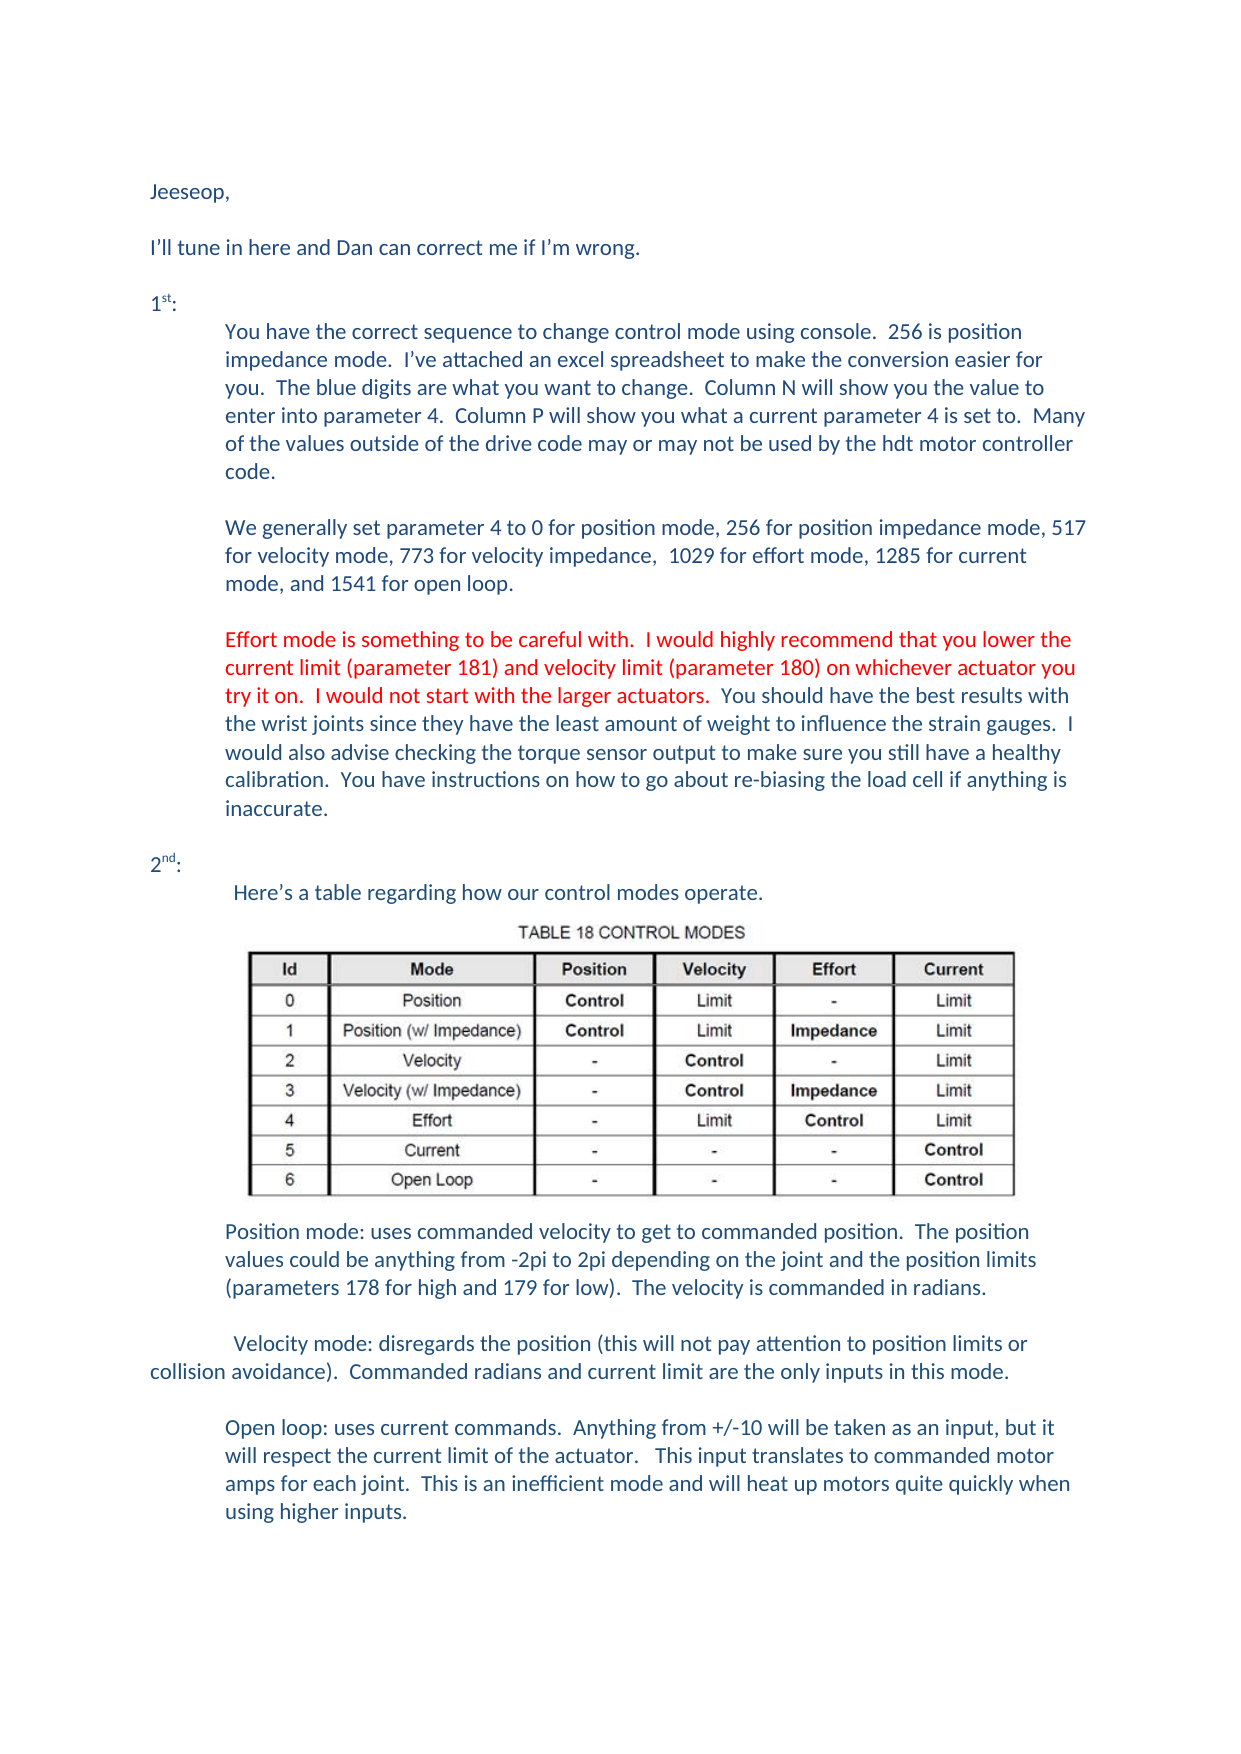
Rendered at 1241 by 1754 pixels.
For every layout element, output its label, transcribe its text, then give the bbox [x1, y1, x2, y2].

text You have the correct sequence to change control mode using console. 256 is position impedance mode. I’ve attached an excel spreadsheet to make the conversion easier for you. The blue digits are what you want to change. Column N will show you the value to enter into parameter 4. Column P will show you what a current parameter 4 is set to. Many of the values outside of the drive code may or may not be used by the hdt motor controller code. [225, 317, 1090, 485]
text I’ll tune in here and Dan can correct me if I’m wrong. [150, 233, 1090, 261]
text Here’s a table regarding how our control modes operate. [150, 878, 1090, 906]
text 2nd: [150, 850, 1090, 878]
picture [225, 905, 1044, 1217]
text Open loop: uses current commands. Anything from +/-10 will be taken as an input, but it will respect the current limit of the actuator. This input translates to commanded motor amps for each joint. This is an inefficient mode and will heat up motors quite quickly when using higher inputs. [225, 1413, 1090, 1525]
text We generally set parameter 4 to 0 for position mode, 256 for position impedance mode, 517 for velocity mode, 773 for velocity impedance, 1029 for effort mode, 1285 for current mode, and 1541 for open loop. [225, 513, 1090, 597]
text Jeeseop, [150, 177, 1090, 205]
text 1st: [150, 289, 1090, 317]
text Velocity mode: disregards the position (this will not pay attention to position limits or collision avoidance). Commanded radians and current limit are the only inputs in this mode. [150, 1329, 1090, 1385]
text Effort mode is something to be careful with. I would highly recommend that you lower the current limit (parameter 181) and velocity limit (parameter 180) on whichever actuator you try it on. I would not start with the larger actuators. You should have the best results with the wrist joints since they have the least amount of weight to influence the strain gauges. I would also advise checking the torque sensor output to make sure you still have a healthy calibration. You have instructions on how to go about re-biasing the load cell if anything is inaccurate. [225, 626, 1090, 822]
text Position mode: uses commanded velocity to get to commanded position. The position values could be anything from -2pi to 2pi depending on the joint and the position limits (parameters 178 for high and 179 for low). The velocity is commanded in radians. [225, 1217, 1090, 1301]
